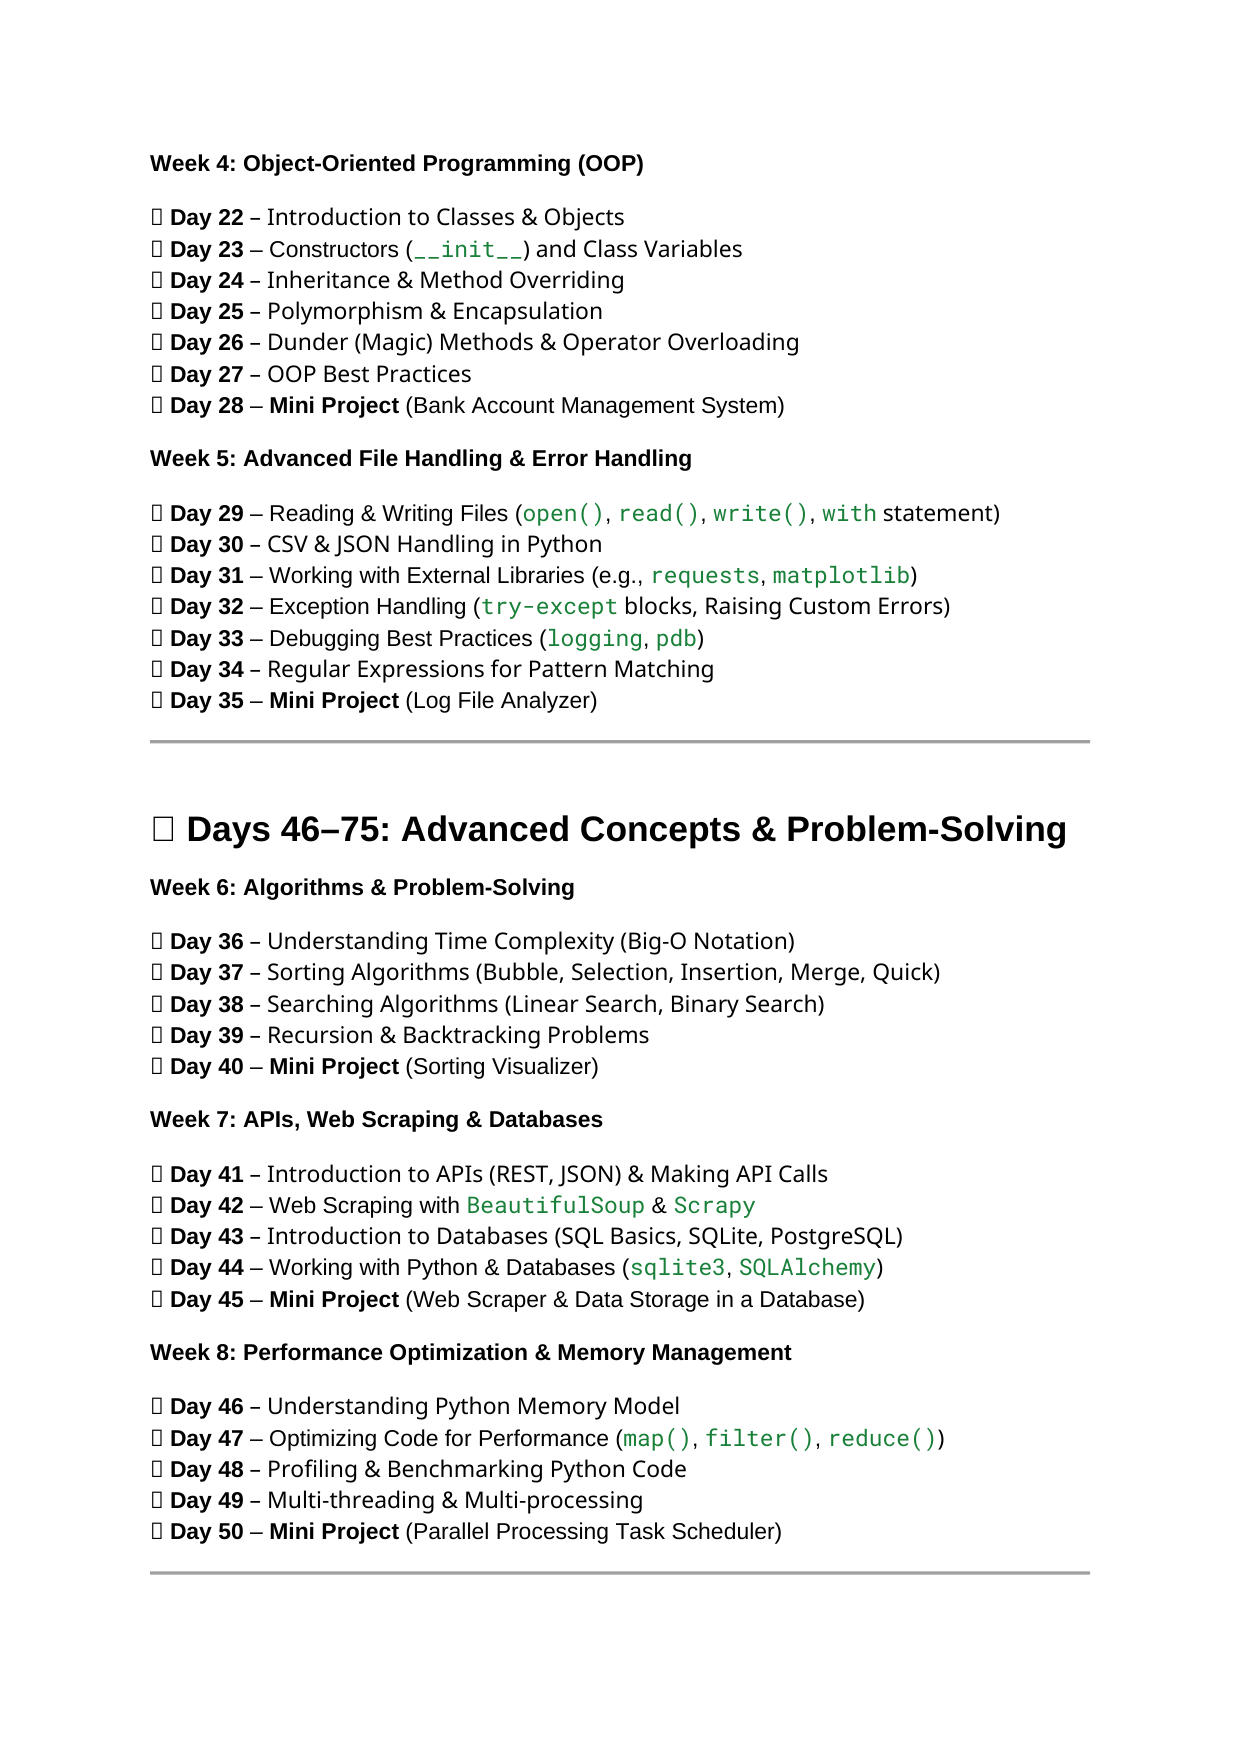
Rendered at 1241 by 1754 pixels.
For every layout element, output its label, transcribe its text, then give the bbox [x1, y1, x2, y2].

text ✅ Day 36 – Understanding Time Complexity (Big-O Notation) ✅ Day 37 – Sorting Algorithms (Bubble, Selection, Insertion, Merge, Quick) ✅ Day 38 – Searching Algorithms (Linear Search, Binary Search) ✅ Day 39 – Recursion & Backtracking Problems ✅ Day 40 – Mini Project (Sorting Visualizer) [150, 925, 1090, 1081]
text ✅ Day 41 – Introduction to APIs (REST, JSON) & Making API Calls ✅ Day 42 – Web Scraping with BeautifulSoup & Scrapy ✅ Day 43 – Introduction to Databases (SQL Basics, SQLite, PostgreSQL) ✅ Day 44 – Working with Python & Databases (sqlite3, SQLAlchemy) ✅ Day 45 – Mini Project (Web Scraper & Data Storage in a Database) [150, 1158, 1090, 1314]
subtitle Week 7: APIs, Web Scraping & Databases [150, 1106, 1090, 1133]
text ✅ Day 29 – Reading & Writing Files (open(), read(), write(), with statement) ✅ Day 30 – CSV & JSON Handling in Python ✅ Day 31 – Working with External Libraries (e.g., requests, matplotlib) ✅ Day 32 – Exception Handling (try-except blocks, Raising Custom Errors) ✅ Day 33 – Debugging Best Practices (logging, pdb) ✅ Day 34 – Regular Expressions for Pattern Matching ✅ Day 35 – Mini Project (Log File Analyzer) [150, 496, 1090, 715]
text ✅ Day 46 – Understanding Python Memory Model ✅ Day 47 – Optimizing Code for Performance (map(), filter(), reduce()) ✅ Day 48 – Profiling & Benchmarking Python Code ✅ Day 49 – Multi-threading & Multi-processing ✅ Day 50 – Mini Project (Parallel Processing Task Scheduler) [150, 1390, 1090, 1546]
subtitle 📌 Days 46–75: Advanced Concepts & Problem-Solving [150, 808, 1090, 849]
subtitle Week 5: Advanced File Handling & Error Handling [150, 445, 1090, 471]
text ✅ Day 22 – Introduction to Classes & Objects ✅ Day 23 – Constructors (__init__) and Class Variables ✅ Day 24 – Inheritance & Method Overriding ✅ Day 25 – Polymorphism & Encapsulation ✅ Day 26 – Dunder (Magic) Methods & Operator Overloading ✅ Day 27 – OOP Best Practices ✅ Day 28 – Mini Project (Bank Account Management System) [150, 201, 1090, 420]
subtitle Week 8: Performance Optimization & Memory Management [150, 1339, 1090, 1365]
subtitle Week 6: Algorithms & Problem-Solving [150, 874, 1090, 900]
subtitle Week 4: Object-Oriented Programming (OOP) [150, 150, 1090, 176]
